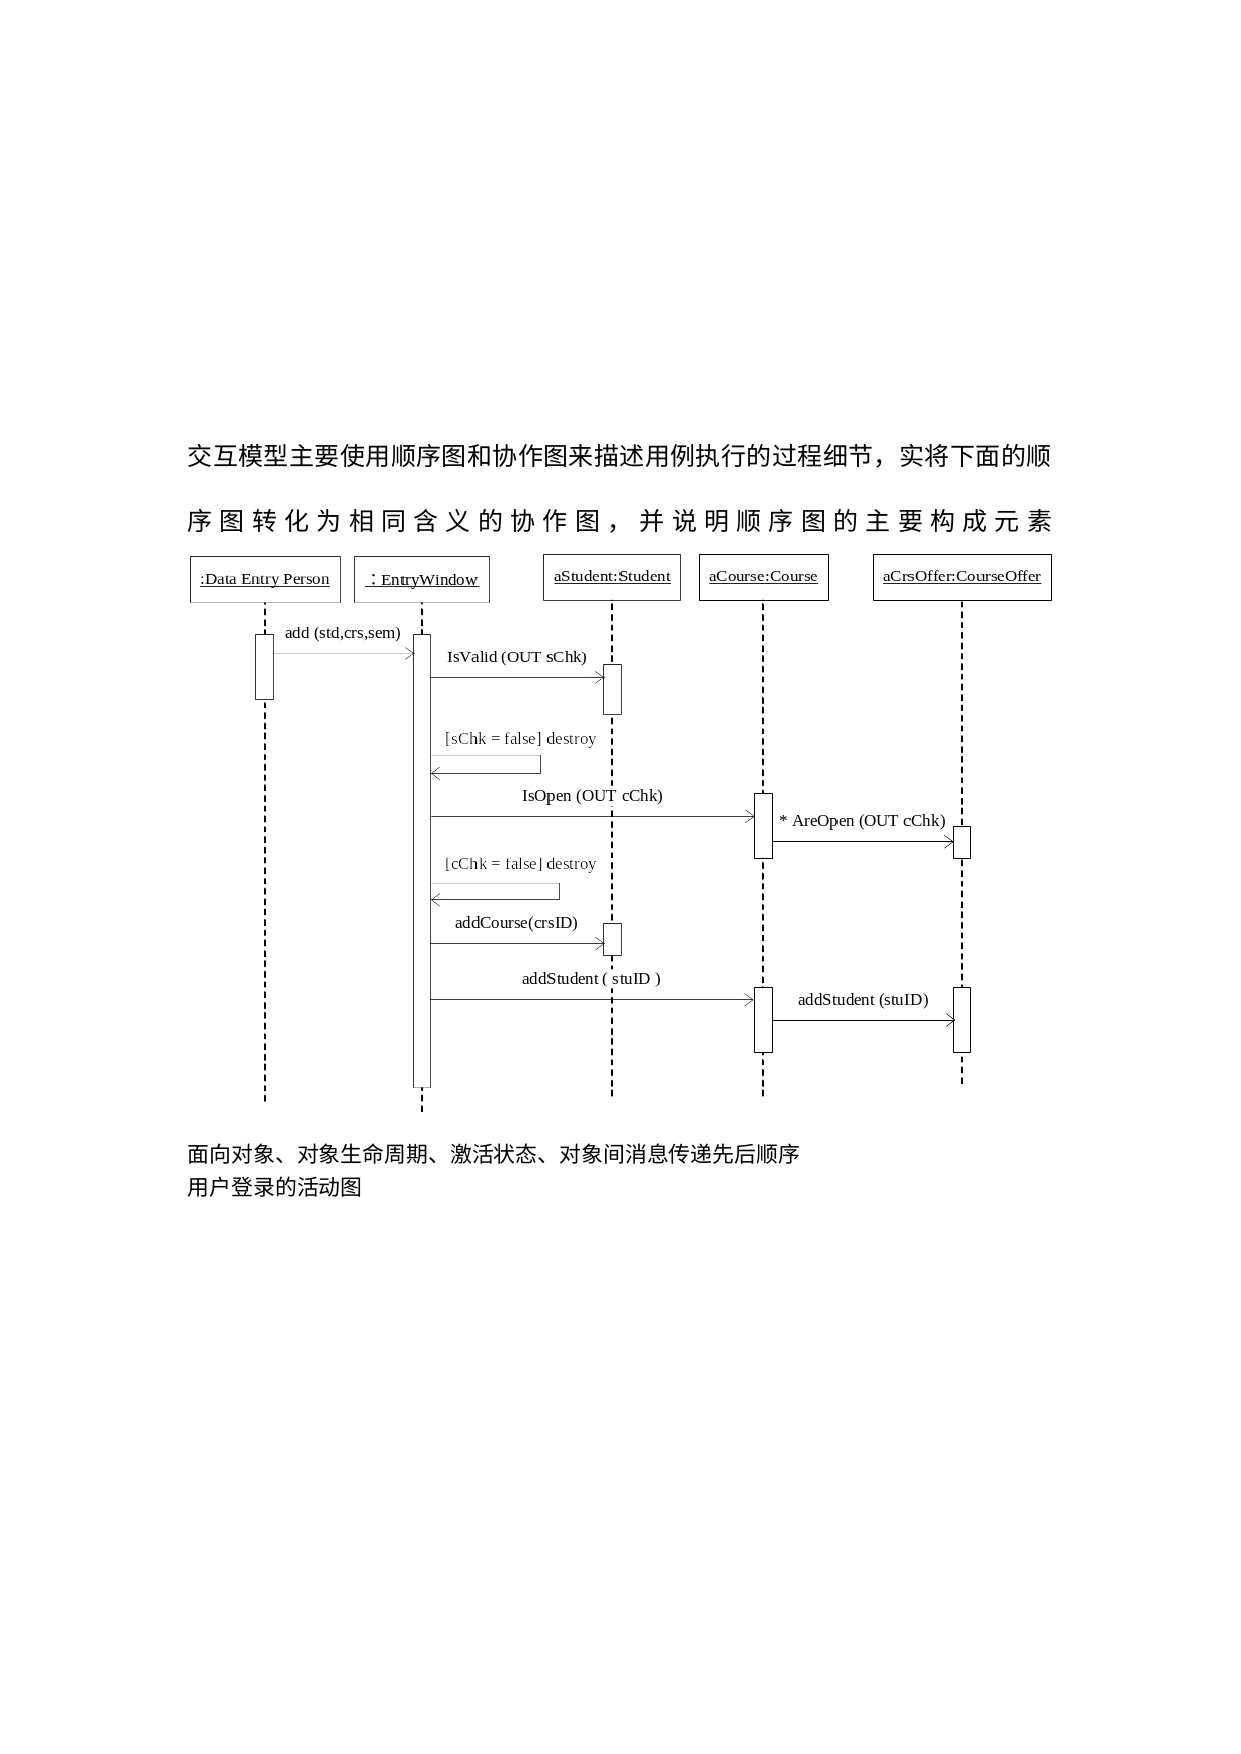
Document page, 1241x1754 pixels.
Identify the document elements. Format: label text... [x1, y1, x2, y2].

text 用户登录的活动图 [187, 1169, 1053, 1202]
text 交互模型主要使用顺序图和协作图来描述用例执行的过程细节，实将下面的顺序图转化为相同含义的协作图，并说明顺序图的主要构成元素面向对象、对象生命周期、激活状态、对象间消息传递先后顺序 [187, 422, 1053, 552]
text 交互模型主要使用顺序图和协作图来描述用例执行的过程细节，实将下面的顺序图转化为相同含义的协作图，并说明顺序图的主要构成元素面向对象、对象生命周期、激活状态、对象间消息传递先后顺序 [187, 1113, 1053, 1169]
